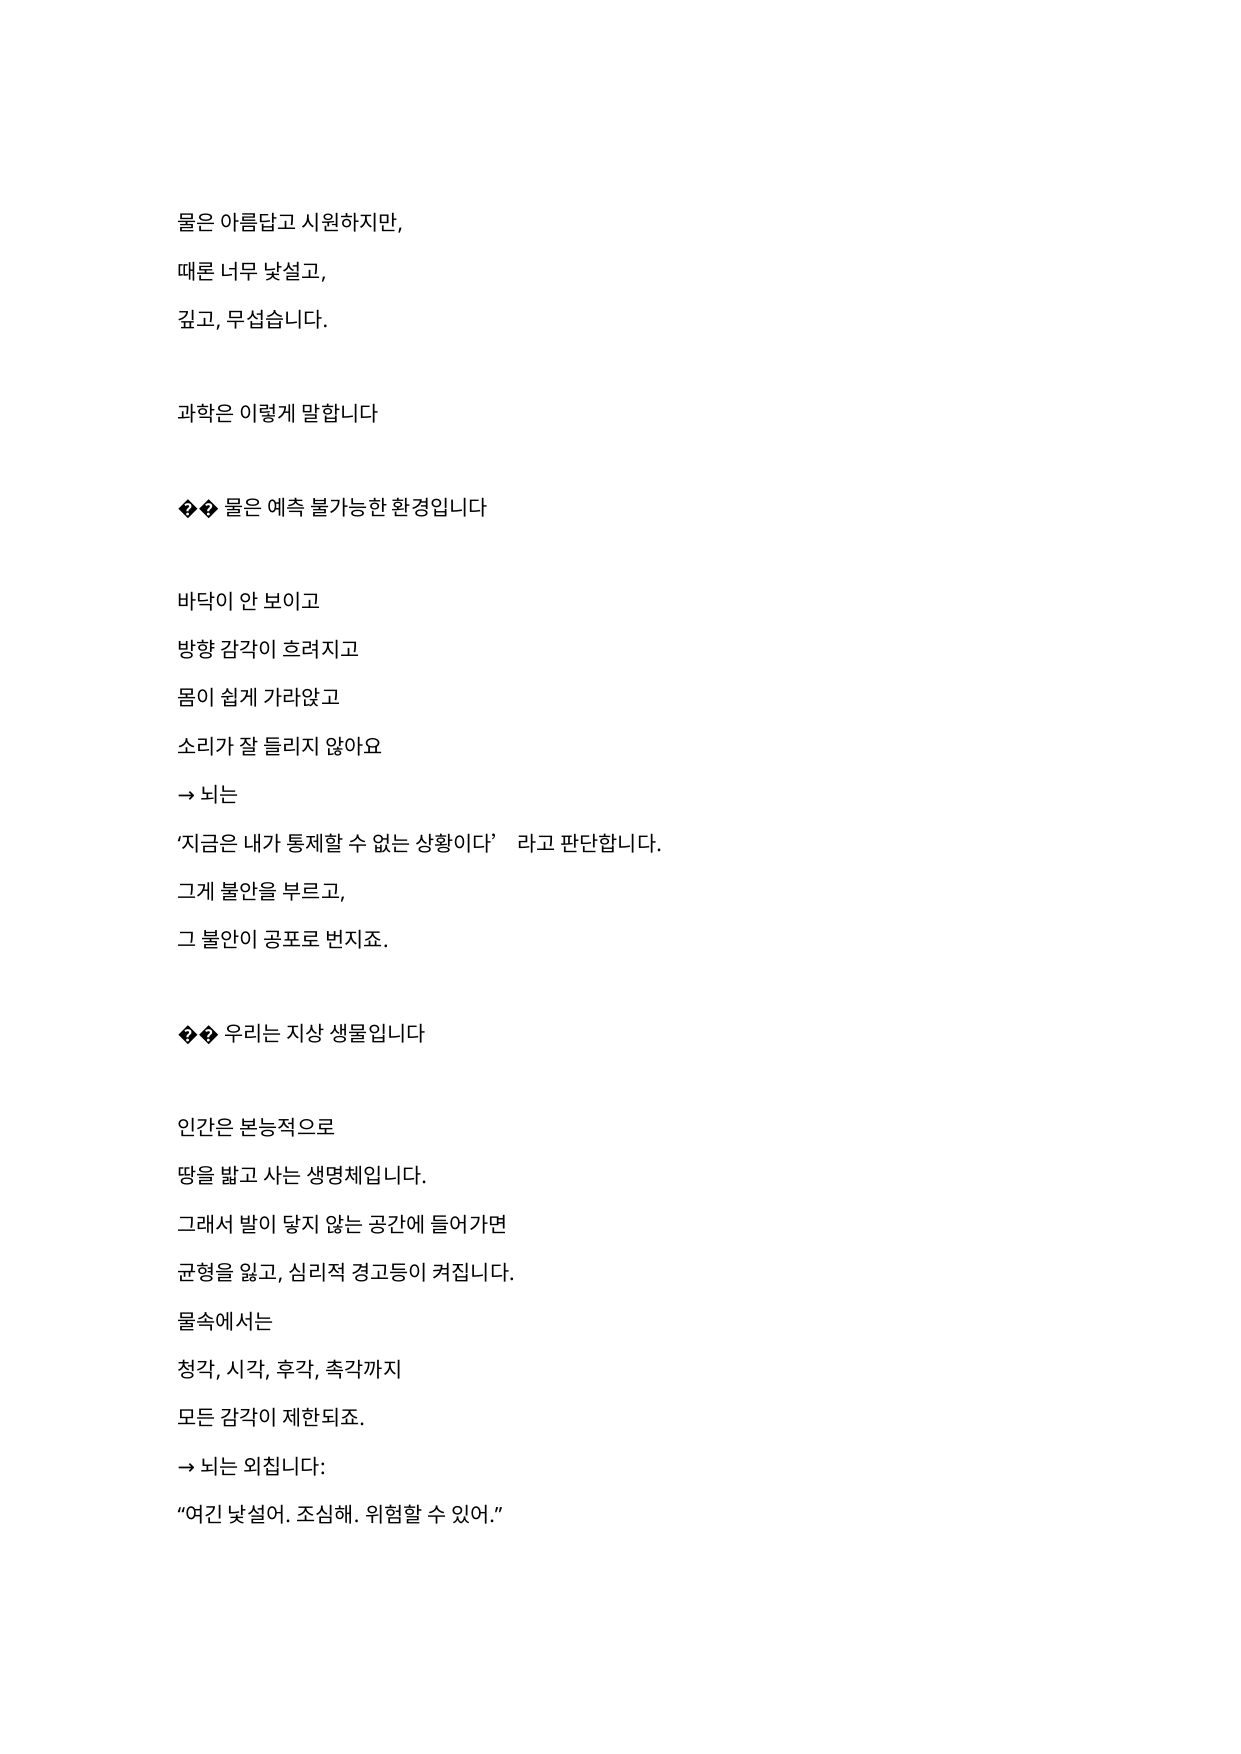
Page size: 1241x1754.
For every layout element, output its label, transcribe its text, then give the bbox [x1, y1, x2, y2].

text 모든 감각이 제한되죠. [177, 1402, 1063, 1432]
text 소리가 잘 들리지 않아요 [177, 730, 1063, 760]
text 그 불안이 공포로 번지죠. [177, 924, 1063, 954]
text 물속에서는 [177, 1305, 1063, 1335]
text 깊고, 무섭습니다. [177, 303, 1063, 334]
text “여긴 낯설어. 조심해. 위험할 수 있어.” [177, 1498, 1063, 1529]
text 인간은 본능적으로 [177, 1111, 1063, 1142]
text 바닥이 안 보이고 [177, 585, 1063, 615]
text 그래서 발이 닿지 않는 공간에 들어가면 [177, 1208, 1063, 1238]
text �� 물은 예측 불가능한 환경입니다 [177, 491, 1063, 521]
text ‘지금은 내가 통제할 수 없는 상황이다’ 라고 판단합니다. [177, 827, 1063, 857]
text → 뇌는 [177, 778, 1063, 809]
text 땅을 밟고 사는 생명체입니다. [177, 1160, 1063, 1190]
text 청각, 시각, 후각, 촉각까지 [177, 1353, 1063, 1383]
text �� 우리는 지상 생물입니다 [177, 1017, 1063, 1048]
text 때론 너무 낯설고, [177, 255, 1063, 285]
text 과학은 이렇게 말합니다 [177, 397, 1063, 428]
text 방향 감각이 흐려지고 [177, 633, 1063, 663]
text 물은 아름답고 시원하지만, [177, 207, 1063, 237]
text → 뇌는 외칩니다: [177, 1450, 1063, 1480]
text 몸이 쉽게 가라앉고 [177, 682, 1063, 712]
text 균형을 잃고, 심리적 경고등이 켜집니다. [177, 1256, 1063, 1287]
text 그게 불안을 부르고, [177, 875, 1063, 906]
